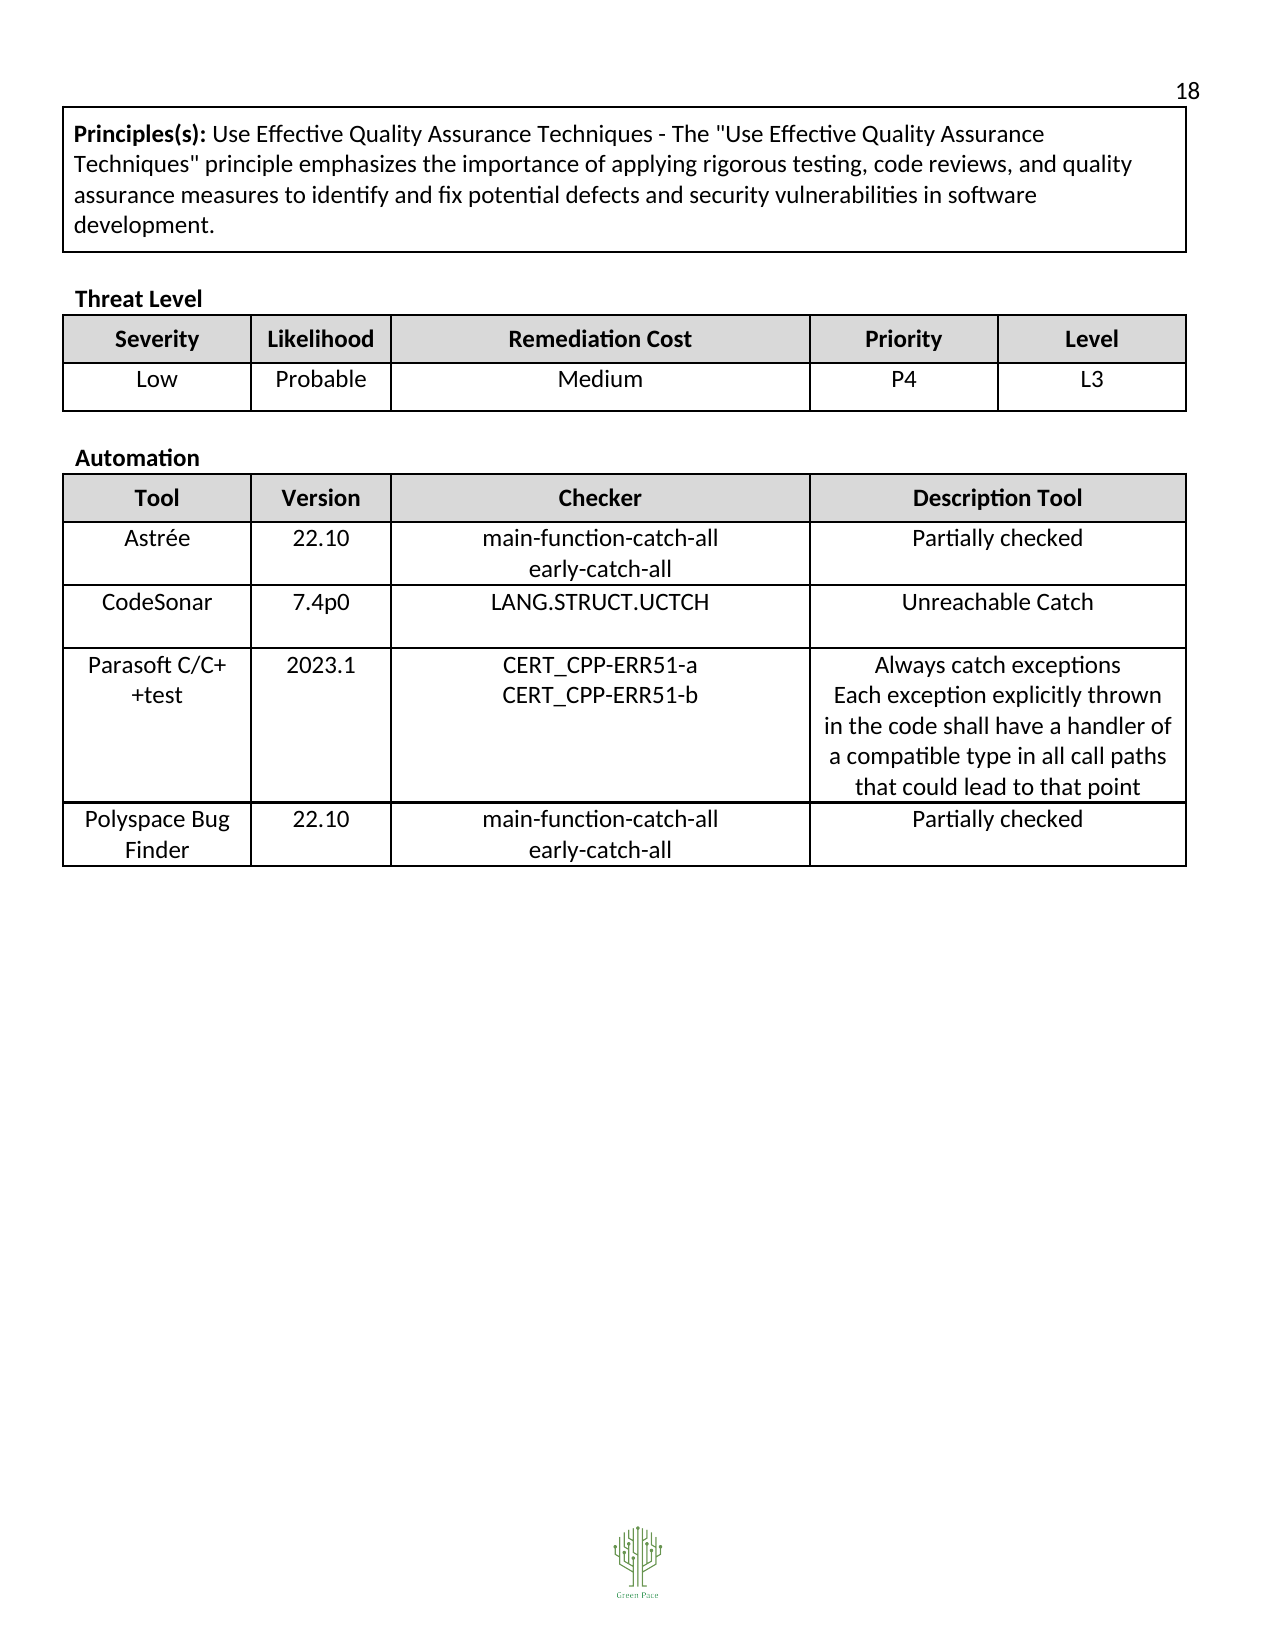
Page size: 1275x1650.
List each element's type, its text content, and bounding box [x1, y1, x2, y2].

table_cell 2023.1 [252, 649, 390, 801]
table_header Version [252, 475, 390, 521]
table_header Likelihood [252, 316, 390, 362]
table_cell 7.4p0 [252, 586, 390, 647]
table_header Checker [392, 475, 809, 521]
table_header Principles(s): Use Effective Quality Assurance Techniques - The "Use Effective Quality Assurance Techniques" principle emphasizes the importance of applying rigorous testing, code reviews, and quality assurance measures to identify and fix potential defects and security vulnerabilities in software development. [64, 108, 1185, 251]
table_cell Parasoft C/C++test [64, 649, 250, 801]
table_header Description Tool [811, 475, 1185, 521]
table_cell Medium [392, 364, 809, 409]
table_cell Partially checked [811, 804, 1185, 864]
table_cell Unreachable Catch [811, 586, 1185, 647]
table_cell Partially checked [811, 523, 1185, 584]
text Automation [75, 442, 1200, 473]
table_header Remediation Cost [392, 316, 809, 362]
text Threat Level [75, 283, 1200, 314]
picture [605, 1521, 670, 1606]
table_header Level [999, 316, 1185, 362]
table_cell Astrée [64, 523, 250, 584]
table_cell 22.10 [252, 523, 390, 584]
table_cell Always catch exceptions Each exception explicitly thrown in the code shall have a handler of a compatible type in all call paths that could lead to that point [811, 649, 1185, 801]
table_cell Low [64, 364, 250, 409]
table_header Severity [64, 316, 250, 362]
table_cell 22.10 [252, 804, 390, 864]
table_cell main-function-catch-all early-catch-all [392, 804, 809, 864]
table_header Tool [64, 475, 250, 521]
table_cell CodeSonar [64, 586, 250, 647]
table_cell Polyspace Bug Finder [64, 804, 250, 864]
table_cell P4 [811, 364, 997, 409]
table_header Priority [811, 316, 997, 362]
table_cell LANG.STRUCT.UCTCH [392, 586, 809, 647]
table_cell Probable [252, 364, 390, 409]
table_cell main-function-catch-all early-catch-all [392, 523, 809, 584]
table_cell L3 [999, 364, 1185, 409]
table_cell CERT_CPP-ERR51-a CERT_CPP-ERR51-b [392, 649, 809, 801]
